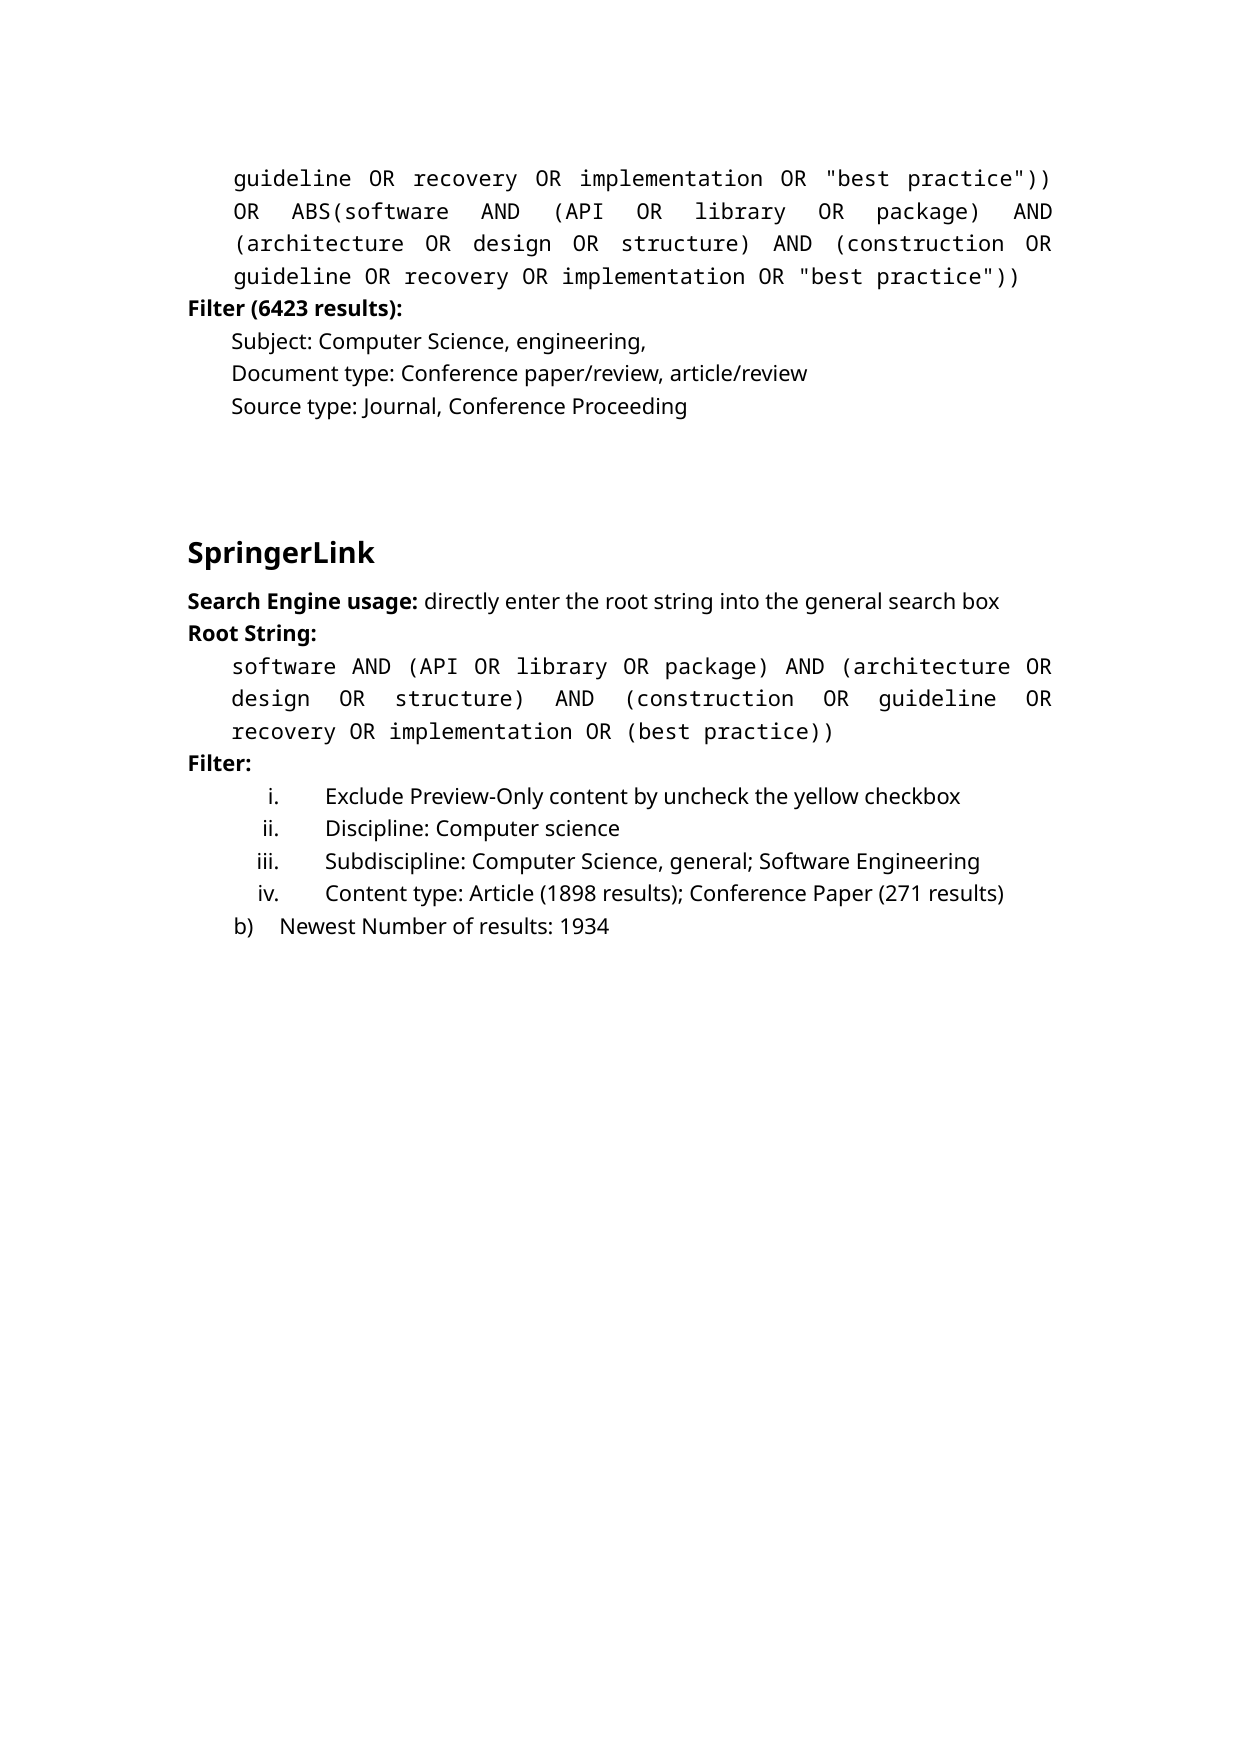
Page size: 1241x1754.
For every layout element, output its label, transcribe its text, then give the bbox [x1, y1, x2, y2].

list Discipline: Computer science [279, 812, 1053, 844]
list Exclude Preview-Only content by uncheck the yellow checkbox [279, 779, 1053, 812]
text software AND (API OR library OR package) AND (architecture OR design OR structure) AND (construction OR guideline OR recovery OR implementation OR (best practice)) [231, 649, 1053, 747]
text Source type: Journal, Conference Proceeding [187, 389, 1053, 422]
text Filter: [187, 747, 1053, 779]
text SpringerLink [187, 519, 1053, 584]
text Root String: [187, 617, 1053, 649]
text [233, 162, 1053, 292]
list Newest Number of results: 1934 [233, 909, 1053, 942]
text Search Engine usage: directly enter the root string into the general search box [187, 584, 1053, 617]
text Document type: Conference paper/review, article/review [187, 357, 1053, 389]
text Filter (6423 results): [187, 292, 1053, 324]
list Content type: Article (1898 results); Conference Paper (271 results) [279, 877, 1053, 909]
text Subject: Computer Science, engineering, [187, 324, 1053, 357]
list Subdiscipline: Computer Science, general; Software Engineering [279, 844, 1053, 877]
